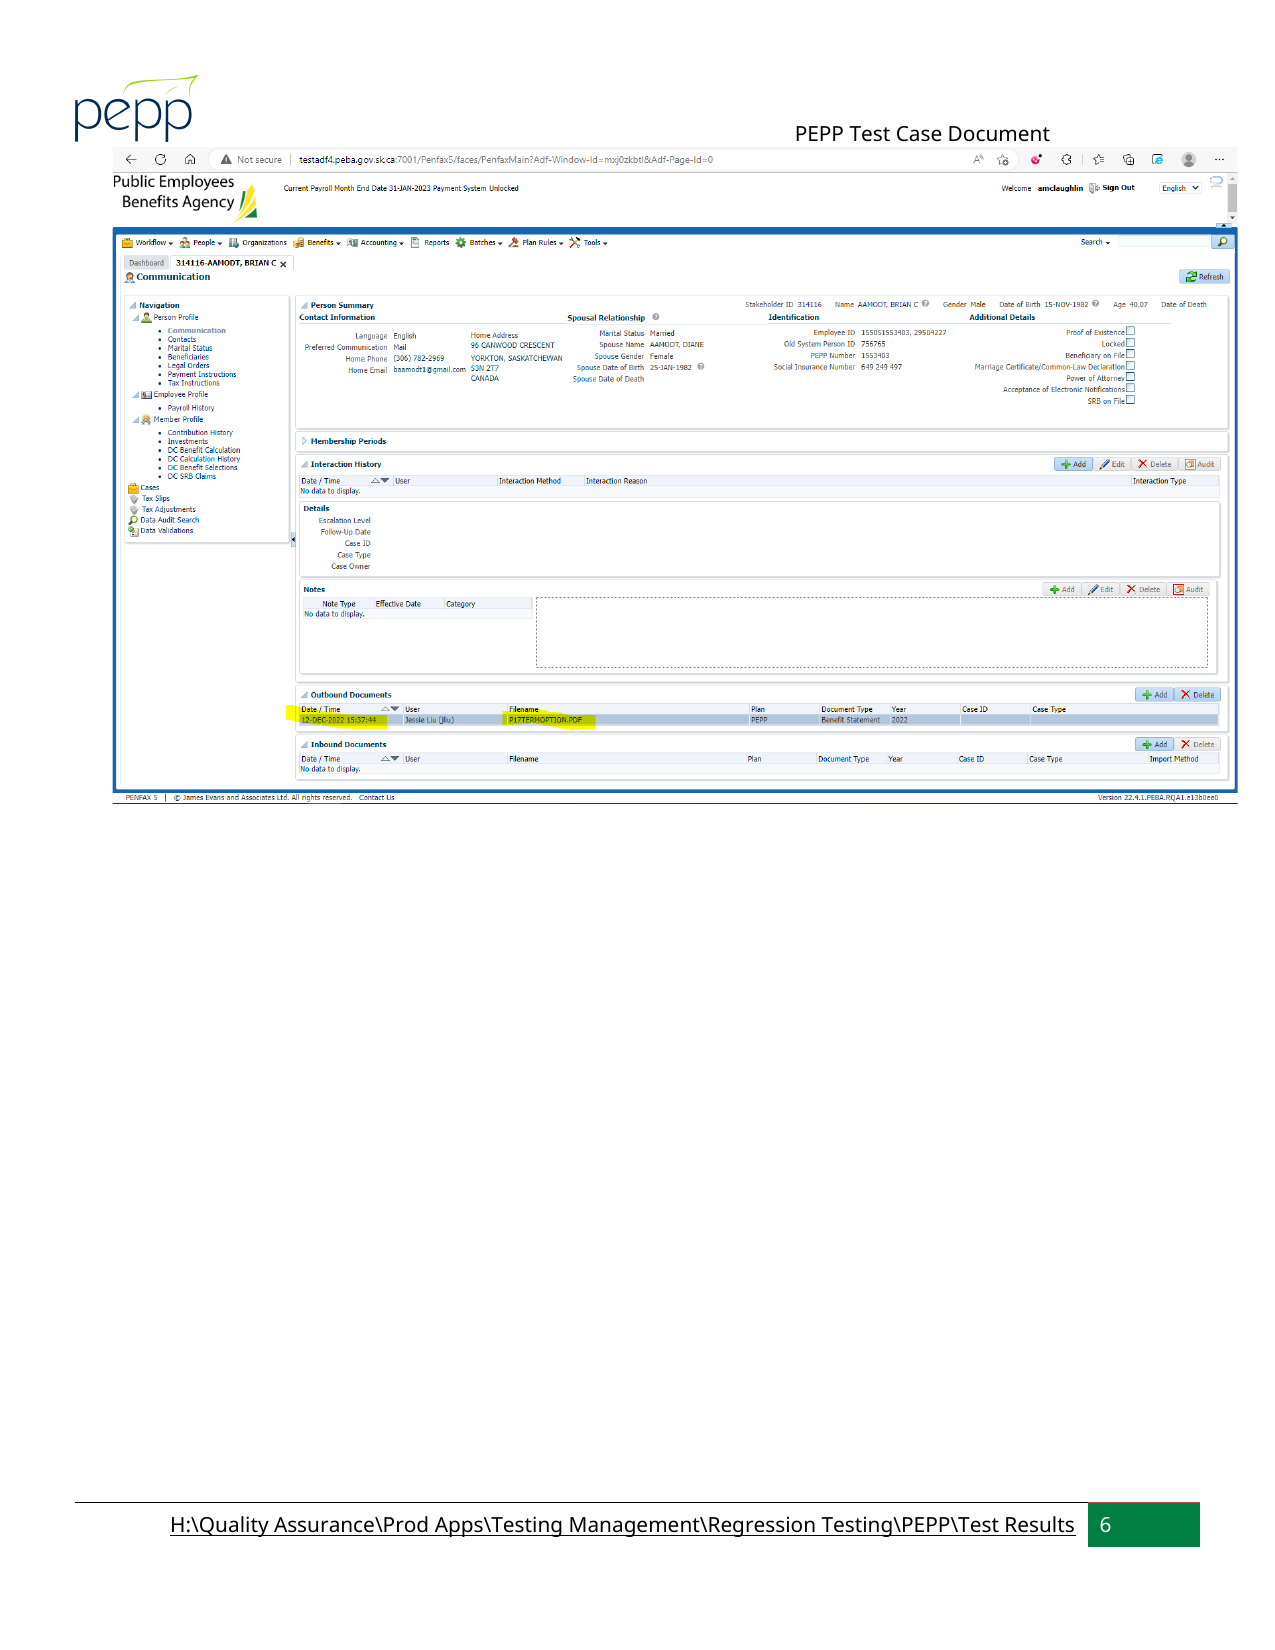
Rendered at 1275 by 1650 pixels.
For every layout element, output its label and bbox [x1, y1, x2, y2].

picture [75, 75, 199, 142]
picture [112, 147, 1238, 804]
